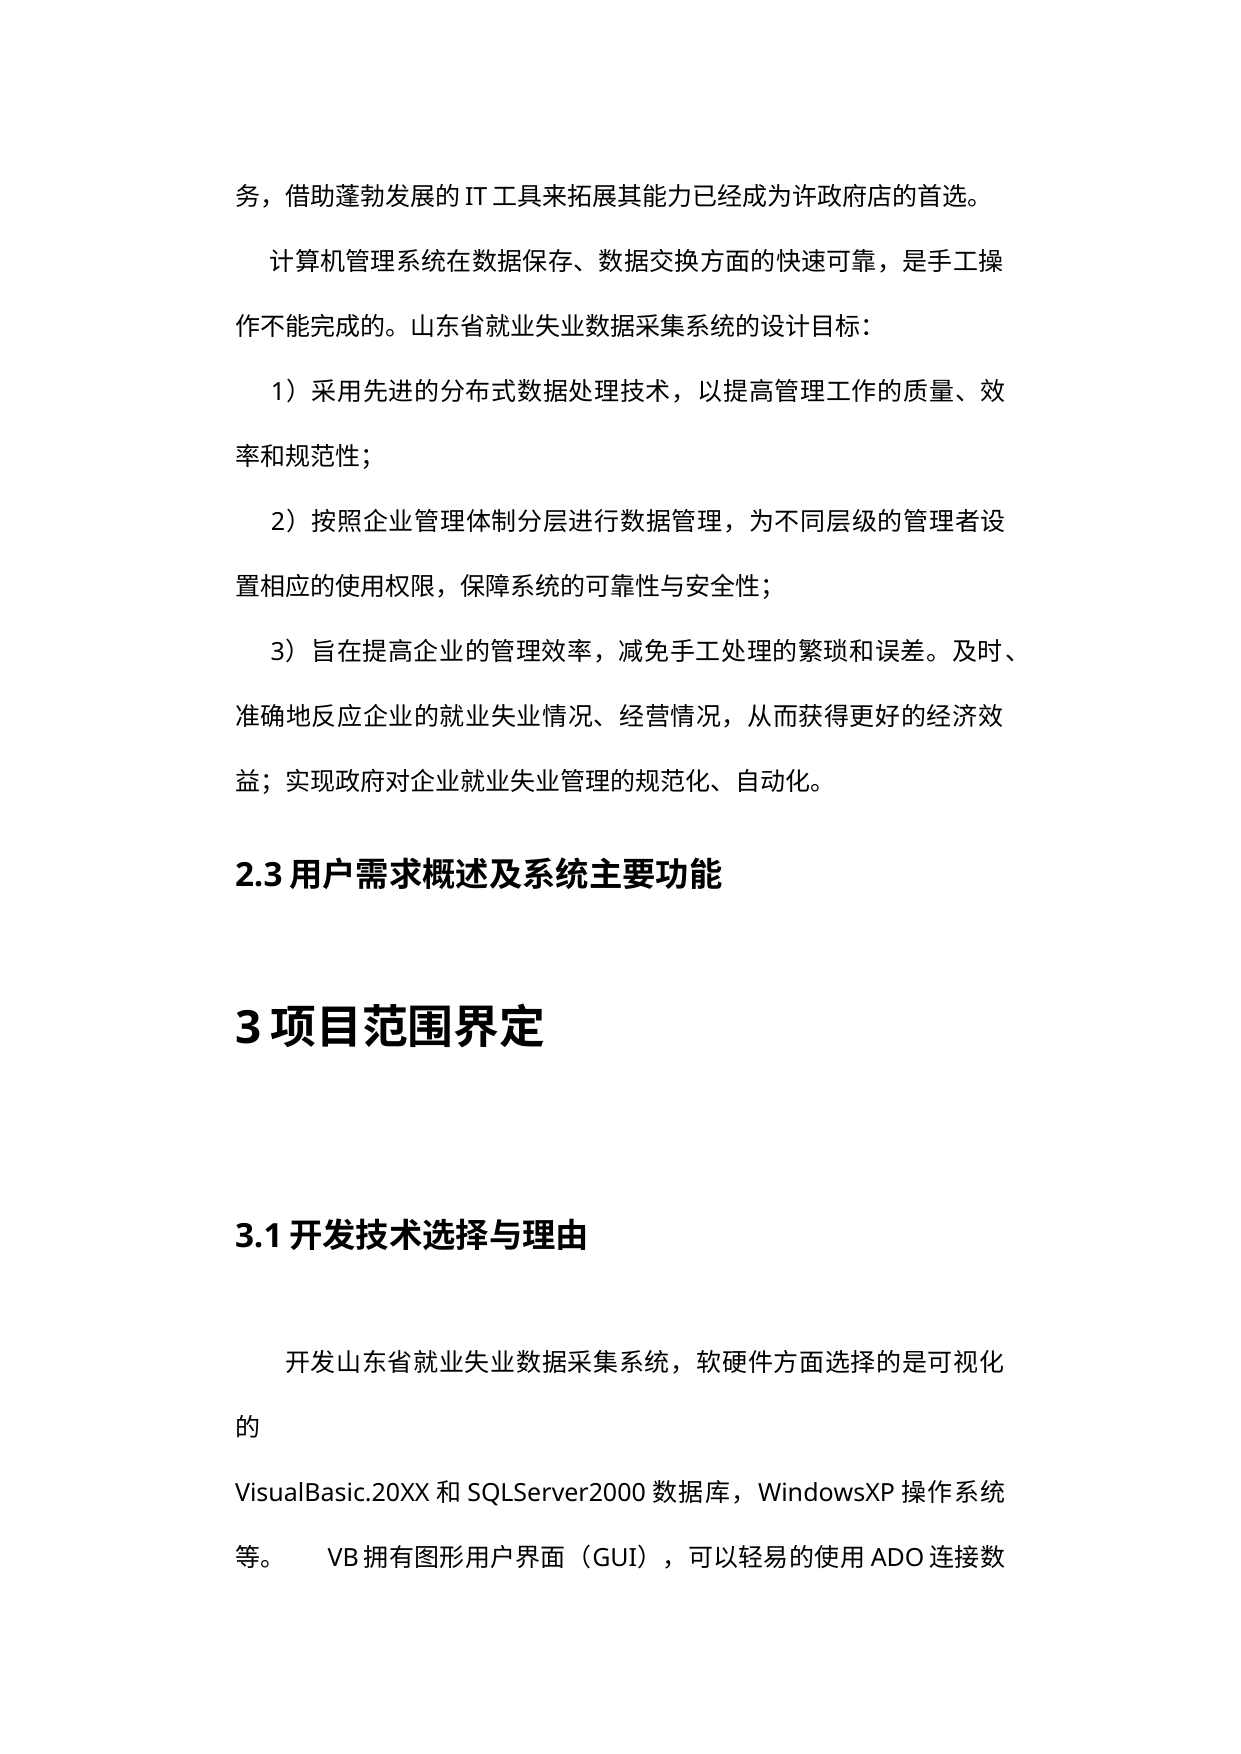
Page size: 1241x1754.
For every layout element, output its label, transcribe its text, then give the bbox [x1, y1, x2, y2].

text 开发山东省就业失业数据采集系统，软硬件方面选择的是可视化的 [235, 1328, 1006, 1458]
text 计算机管理系统在数据保存、数据交换方面的快速可靠，是手工操作不能完成的。山东省就业失业数据采集系统的设计目标： [235, 227, 1006, 357]
subtitle 2.3用户需求概述及系统主要功能 [235, 839, 1006, 904]
subtitle 3项目范围界定 [235, 975, 1006, 1072]
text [235, 162, 1006, 227]
subtitle 3.1开发技术选择与理由 [235, 1200, 1006, 1265]
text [235, 1458, 1006, 1588]
text 3）旨在提高企业的管理效率，减免手工处理的繁琐和误差。及时、准确地反应企业的就业失业情况、经营情况，从而获得更好的经济效益；实现政府对企业就业失业管理的规范化、自动化。 [235, 617, 1006, 812]
text 2）按照企业管理体制分层进行数据管理，为不同层级的管理者设置相应的使用权限，保障系统的可靠性与安全性； [235, 487, 1006, 617]
text 1）采用先进的分布式数据处理技术，以提高管理工作的质量、效率和规范性； [235, 357, 1006, 487]
